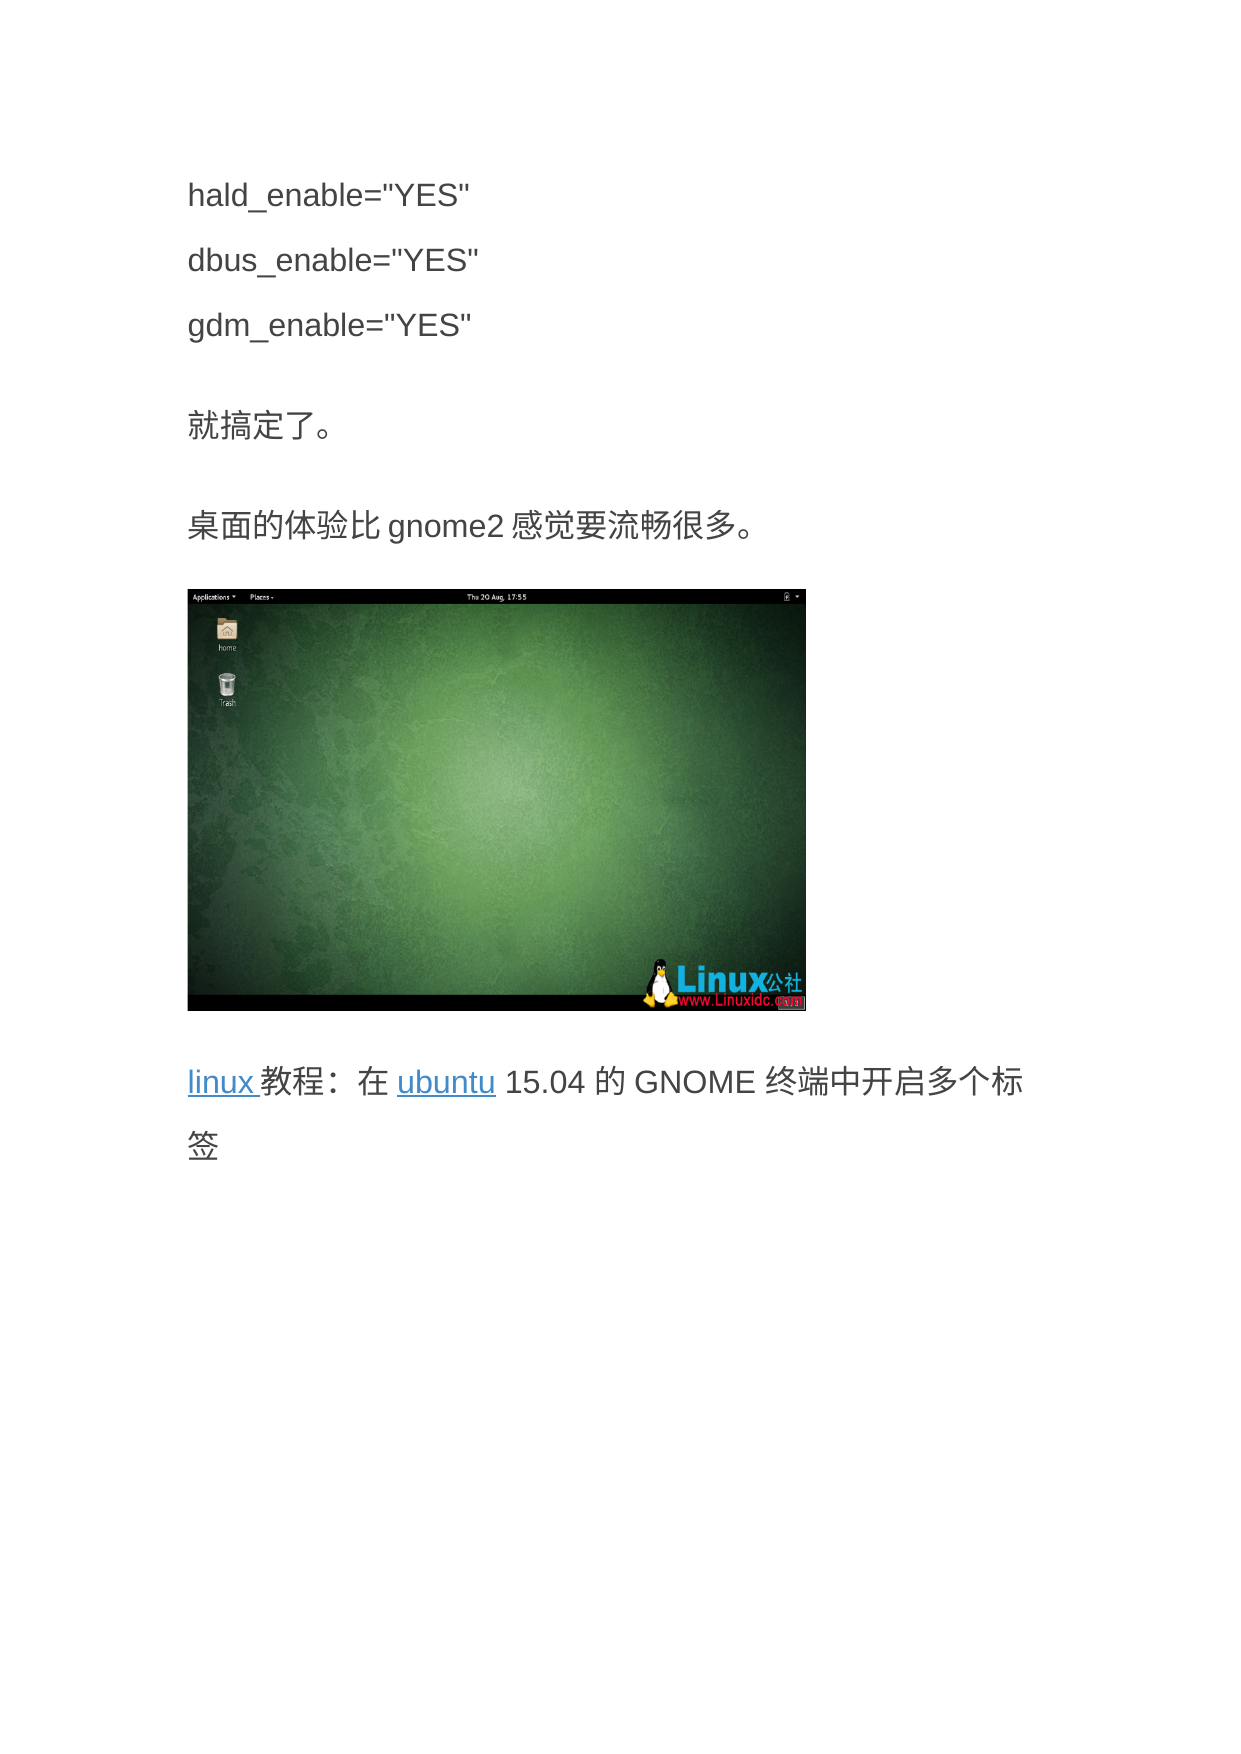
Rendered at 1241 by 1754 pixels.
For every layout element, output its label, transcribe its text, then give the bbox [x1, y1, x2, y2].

text 桌面的体验比gnome2感觉要流畅很多。 [187, 491, 1053, 556]
text linux教程：在 ubuntu 15.04 的 GNOME 终端中开启多个标签 [187, 1047, 1053, 1177]
picture [187, 589, 806, 1011]
text 就搞定了。 [187, 391, 1053, 456]
text hald_enable="YES" dbus_enable="YES" gdm_enable="YES" [187, 162, 1053, 357]
